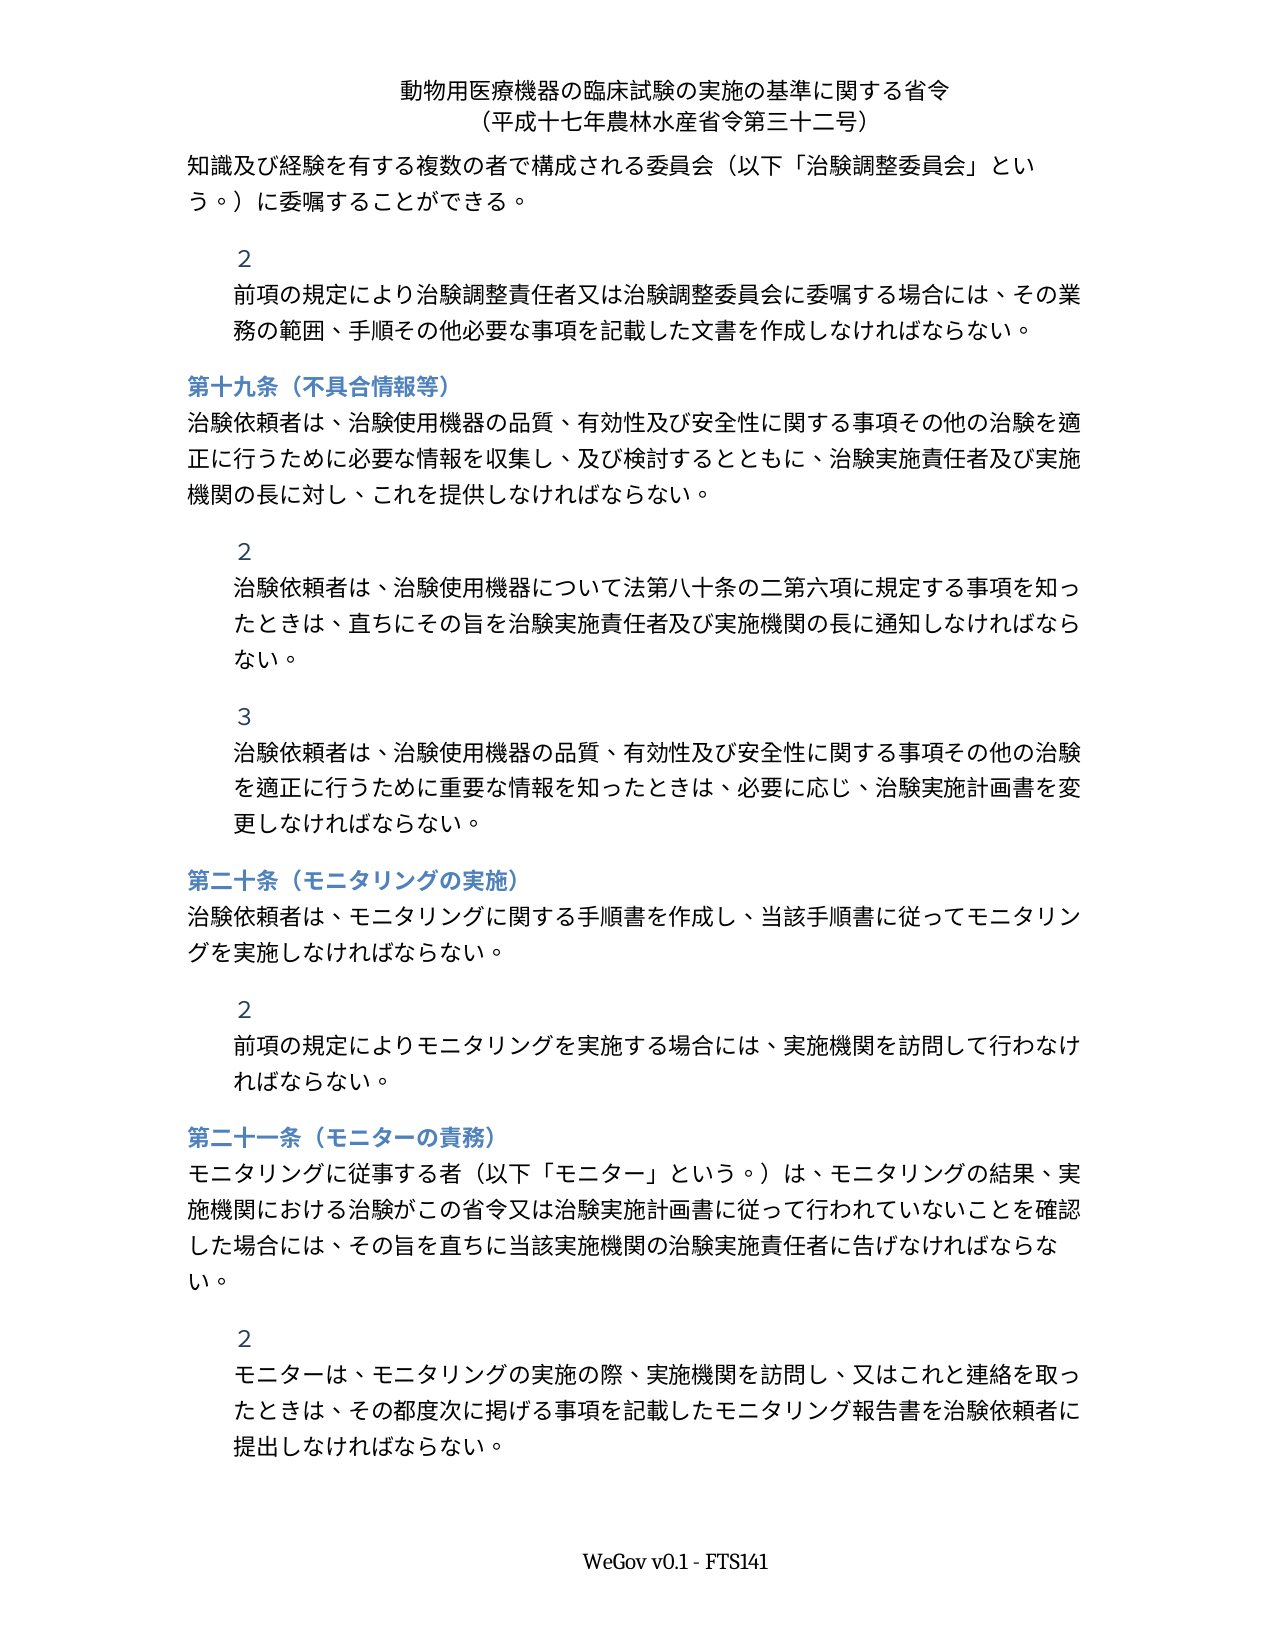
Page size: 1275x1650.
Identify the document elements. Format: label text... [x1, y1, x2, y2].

text 前項の規定により治験調整責任者又は治験調整委員会に委嘱する場合には、その業務の範囲、手順その他必要な事項を記載した文書を作成しなければならない。 [233, 279, 1087, 346]
text 治験依頼者は、治験使用機器の品質、有効性及び安全性に関する事項その他の治験を適正に行うために重要な情報を知ったときは、必要に応じ、治験実施計画書を変更しなければならない。 [233, 736, 1087, 839]
text 治験依頼者は、治験使用機器の品質、有効性及び安全性に関する事項その他の治験を適正に行うために必要な情報を収集し、及び検討するとともに、治験実施責任者及び実施機関の長に対し、これを提供しなければならない。 [187, 407, 1087, 510]
subtitle ２ [233, 1323, 1087, 1354]
text 治験依頼者は、治験使用機器について法第八十条の二第六項に規定する事項を知ったときは、直ちにその旨を治験実施責任者及び実施機関の長に通知しなければならない。 [233, 572, 1087, 675]
text 治験依頼者は、モニタリングに関する手順書を作成し、当該手順書に従ってモニタリングを実施しなければならない。 [187, 901, 1087, 968]
text モニターは、モニタリングの実施の際、実施機関を訪問し、又はこれと連絡を取ったときは、その都度次に掲げる事項を記載したモニタリング報告書を治験依頼者に提出しなければならない。 [233, 1359, 1087, 1462]
subtitle ２ [233, 994, 1087, 1025]
text モニタリングに従事する者（以下「モニター」という。）は、モニタリングの結果、実施機関における治験がこの省令又は治験実施計画書に従って行われていないことを確認した場合には、その旨を直ちに当該実施機関の治験実施責任者に告げなければならない。 [187, 1158, 1087, 1297]
subtitle 第十九条（不具合情報等） [187, 371, 1087, 403]
subtitle ２ [233, 243, 1087, 274]
subtitle 第二十一条（モニターの責務） [187, 1122, 1087, 1154]
subtitle ２ [233, 536, 1087, 567]
text 前項の規定によりモニタリングを実施する場合には、実施機関を訪問して行わなければならない。 [233, 1030, 1087, 1097]
subtitle 第二十条（モニタリングの実施） [187, 865, 1087, 896]
subtitle ３ [233, 701, 1087, 732]
